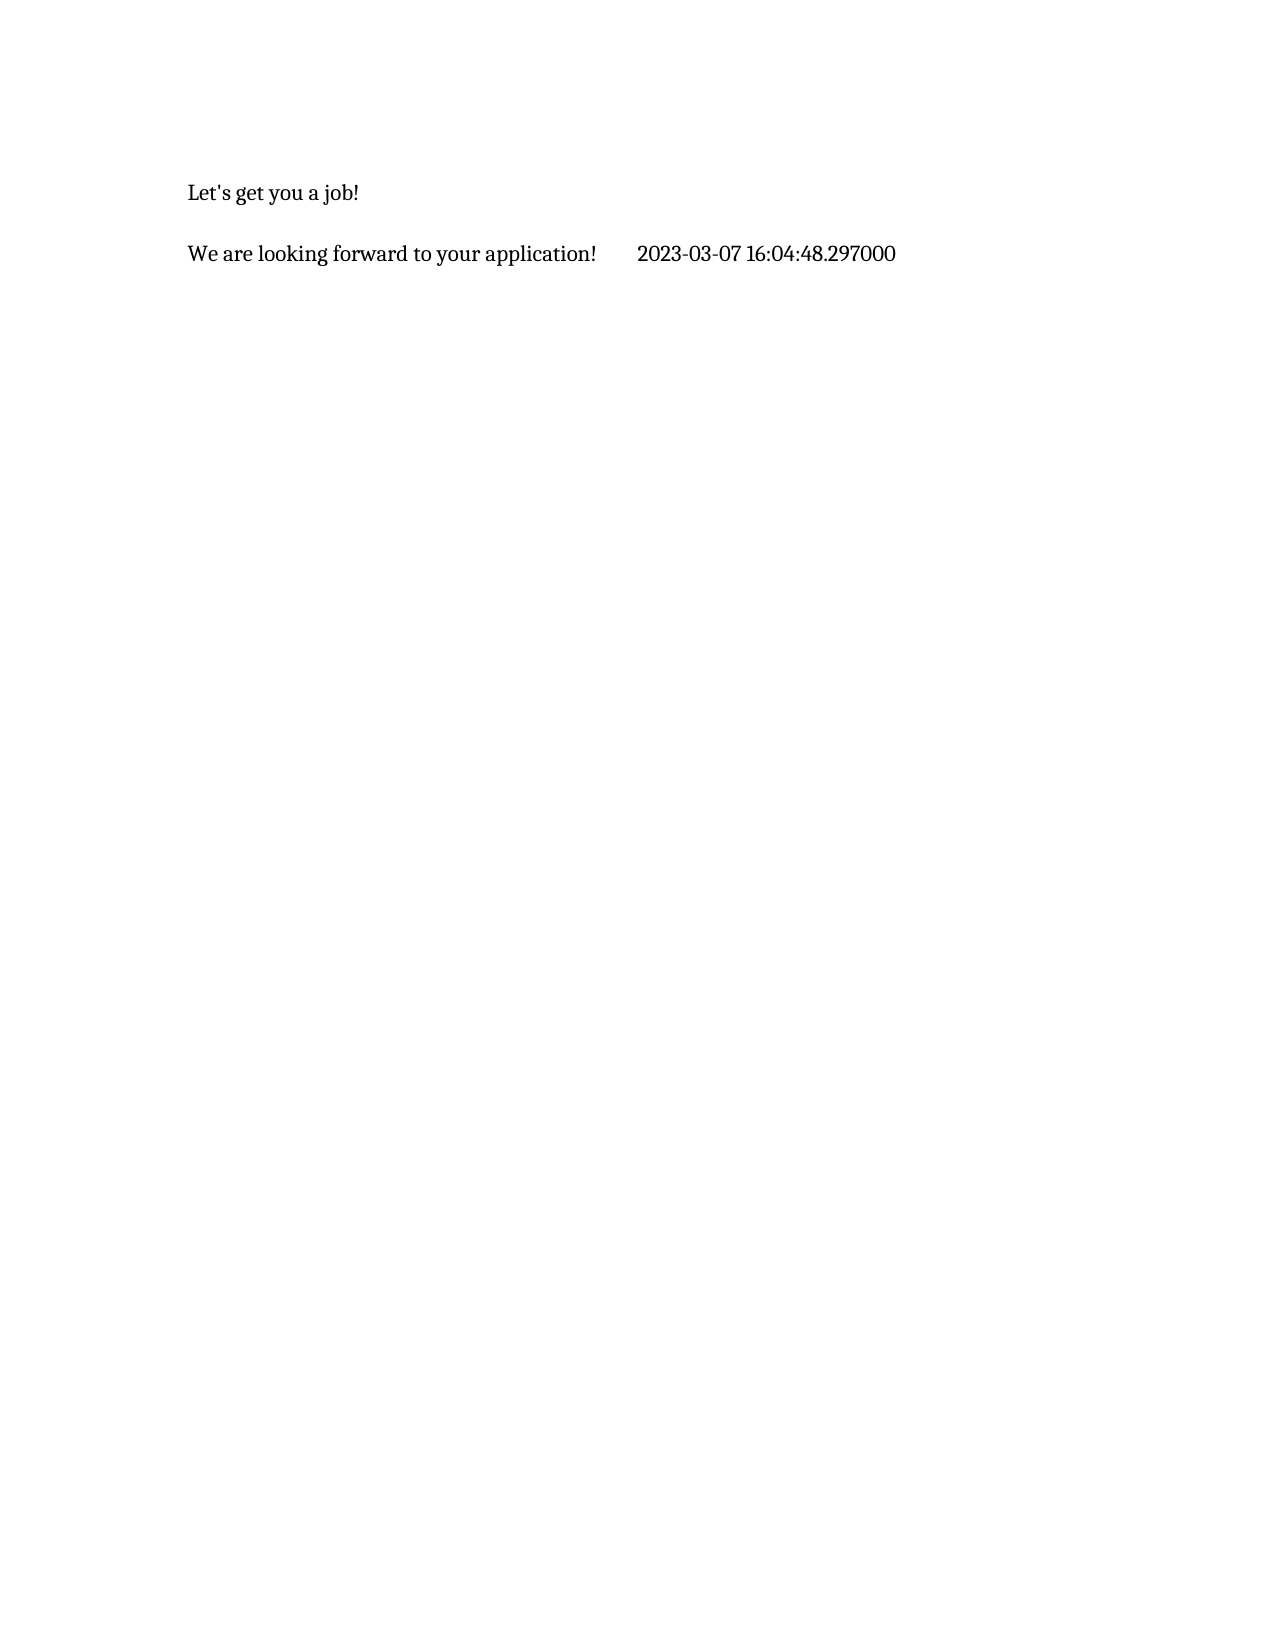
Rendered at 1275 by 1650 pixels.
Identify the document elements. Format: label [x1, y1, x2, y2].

text [187, 150, 1087, 297]
